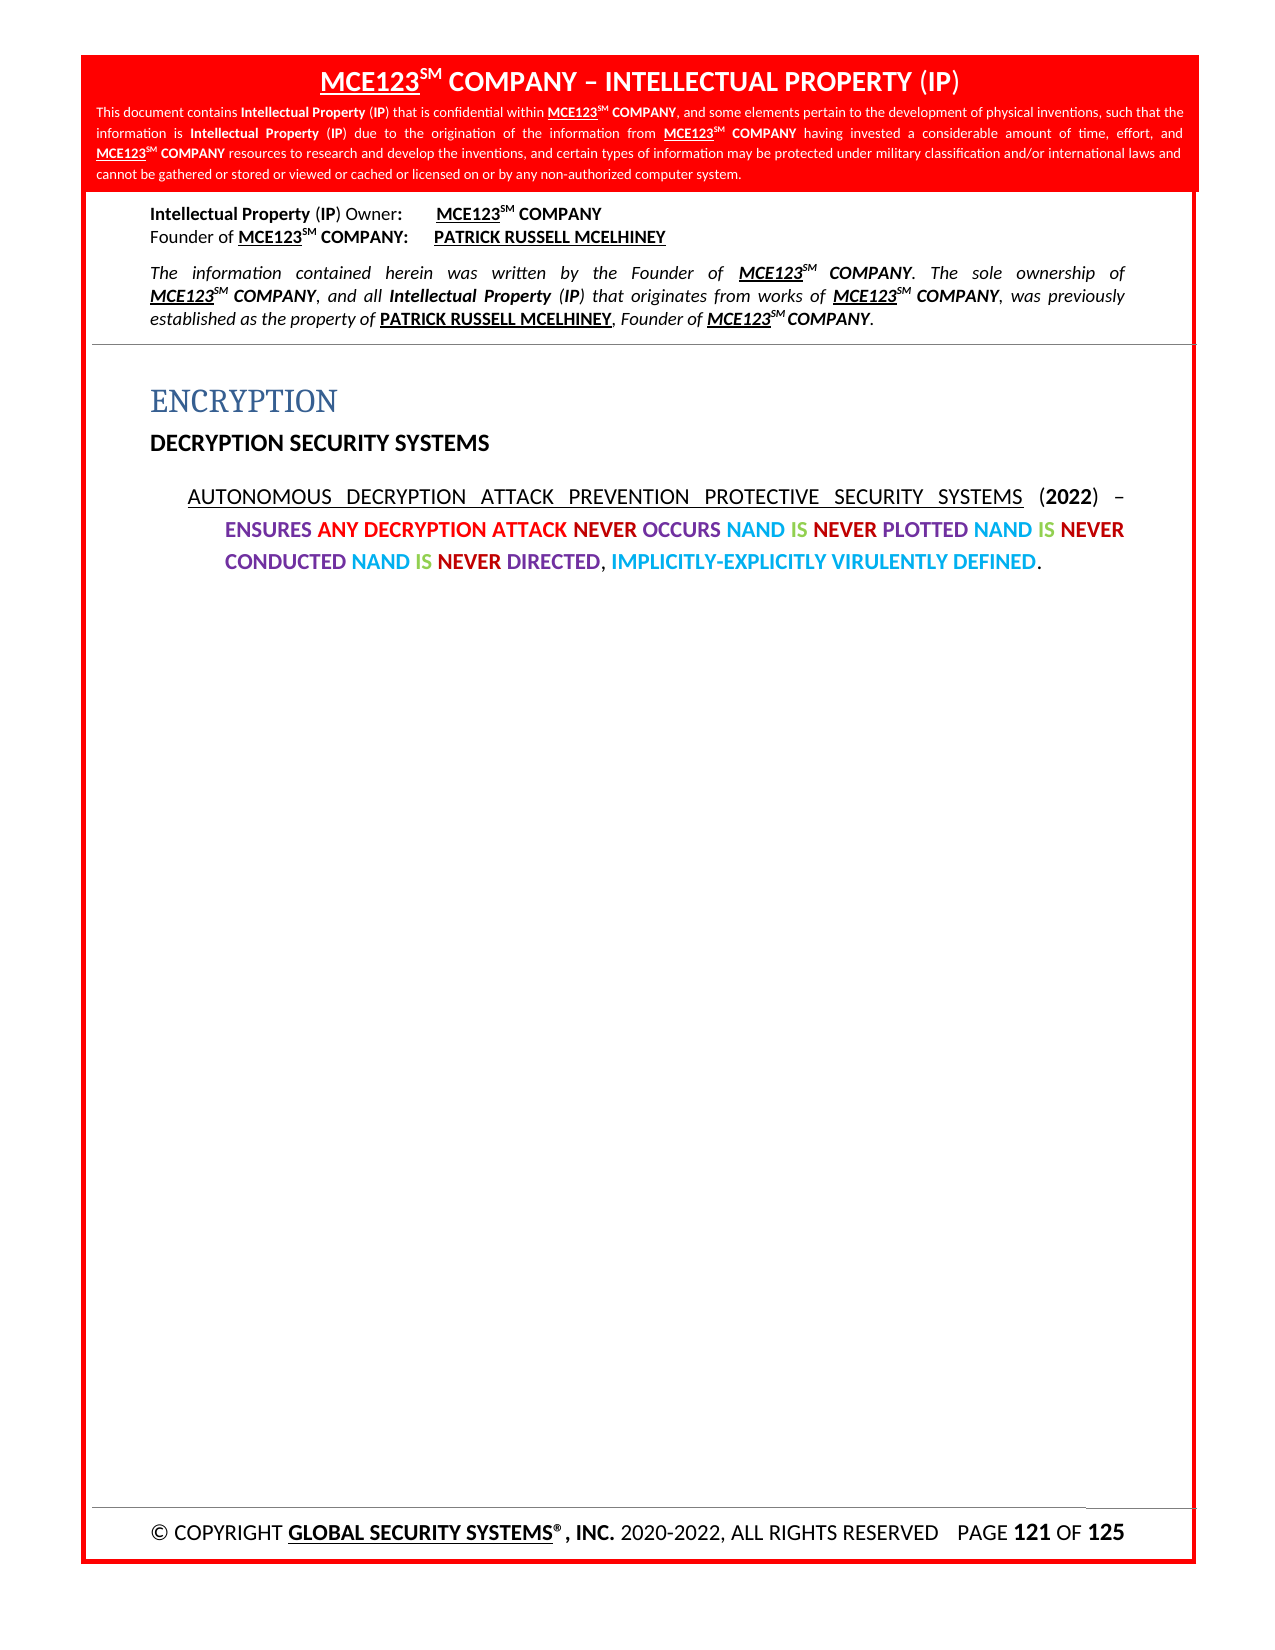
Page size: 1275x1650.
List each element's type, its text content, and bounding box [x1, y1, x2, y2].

text AUTONOMOUS DECRYPTION ATTACK PREVENTION PROTECTIVE SECURITY SYSTEMS (2022) – ENSURES ANY DECRYPTION ATTACK NEVER OCCURS NAND IS NEVER PLOTTED NAND IS NEVER CONDUCTED NAND IS NEVER DIRECTED, IMPLICITLY-EXPLICITLY VIRULENTLY DEFINED. [187, 482, 1125, 575]
subtitle ENCRYPTION [150, 383, 1125, 421]
text DECRYPTION SECURITY SYSTEMS [150, 427, 1125, 457]
